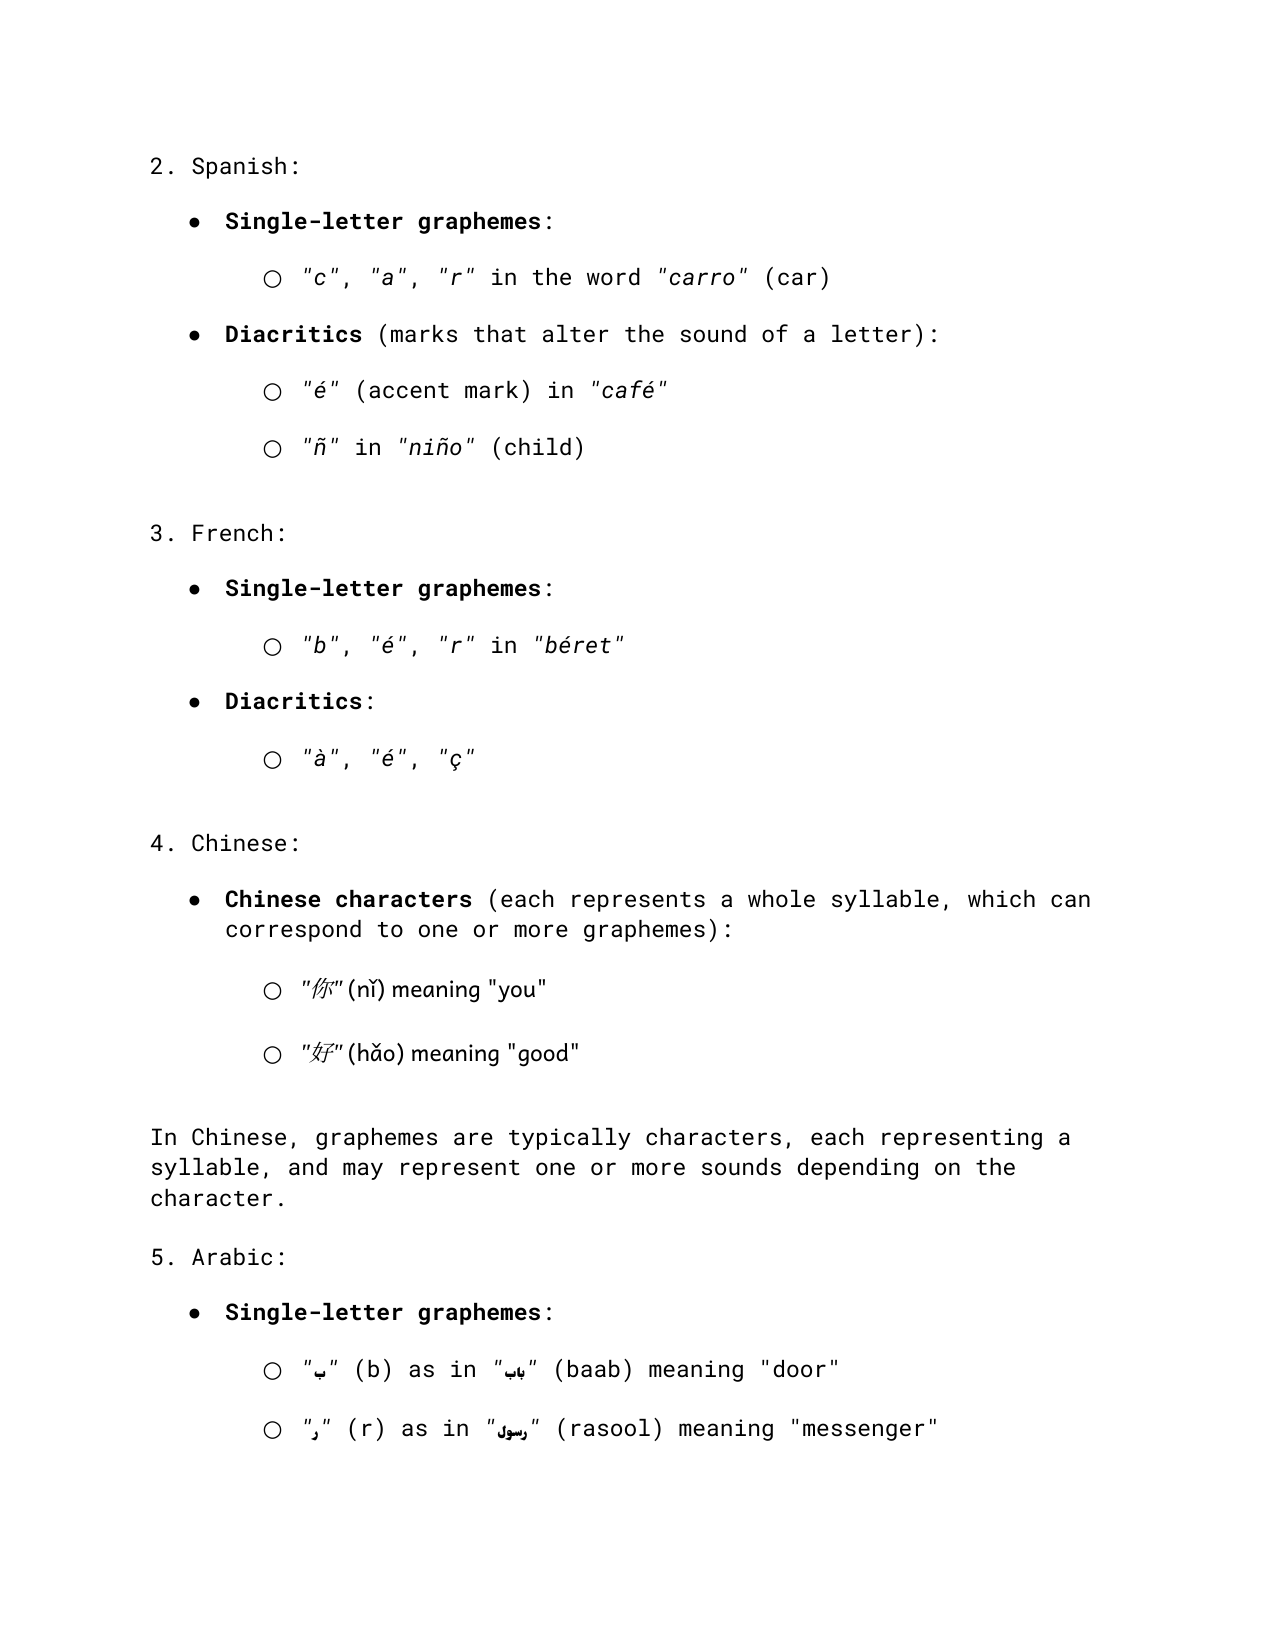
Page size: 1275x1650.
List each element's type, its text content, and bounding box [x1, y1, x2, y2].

list Diacritics: [187, 686, 1125, 742]
list Single-letter graphemes: [187, 572, 1125, 629]
list Single-letter graphemes: [187, 1296, 1125, 1353]
list "好" (hǎo) meaning "good" [262, 1033, 1125, 1096]
list "ñ" in "niño" (child) [262, 431, 1125, 488]
list Single-letter graphemes: [187, 205, 1125, 262]
text In Chinese, graphemes are typically characters, each representing a syllable, and may represent one or more sounds depending on the character. [150, 1121, 1125, 1212]
text 2. Spanish: [150, 150, 1125, 180]
list "c", "a", "r" in the word "carro" (car) [262, 262, 1125, 318]
list "你" (nǐ) meaning "you" [262, 970, 1125, 1033]
text 3. French: [150, 517, 1125, 547]
list "à", "é", "ç" [262, 742, 1125, 799]
text 5. Arabic: [150, 1241, 1125, 1271]
list "ب" (b) as in "باب" (baab) meaning "door" [262, 1353, 1125, 1412]
list "b", "é", "r" in "béret" [262, 629, 1125, 686]
list "ر" (r) as in "رسول" (rasool) meaning "messenger" [262, 1412, 1125, 1472]
text 4. Chinese: [150, 828, 1125, 858]
list Diacritics (marks that alter the sound of a letter): [187, 318, 1125, 375]
list "é" (accent mark) in "café" [262, 375, 1125, 431]
list Chinese characters (each represents a whole syllable, which can correspond to one or more graphemes): [187, 883, 1125, 970]
